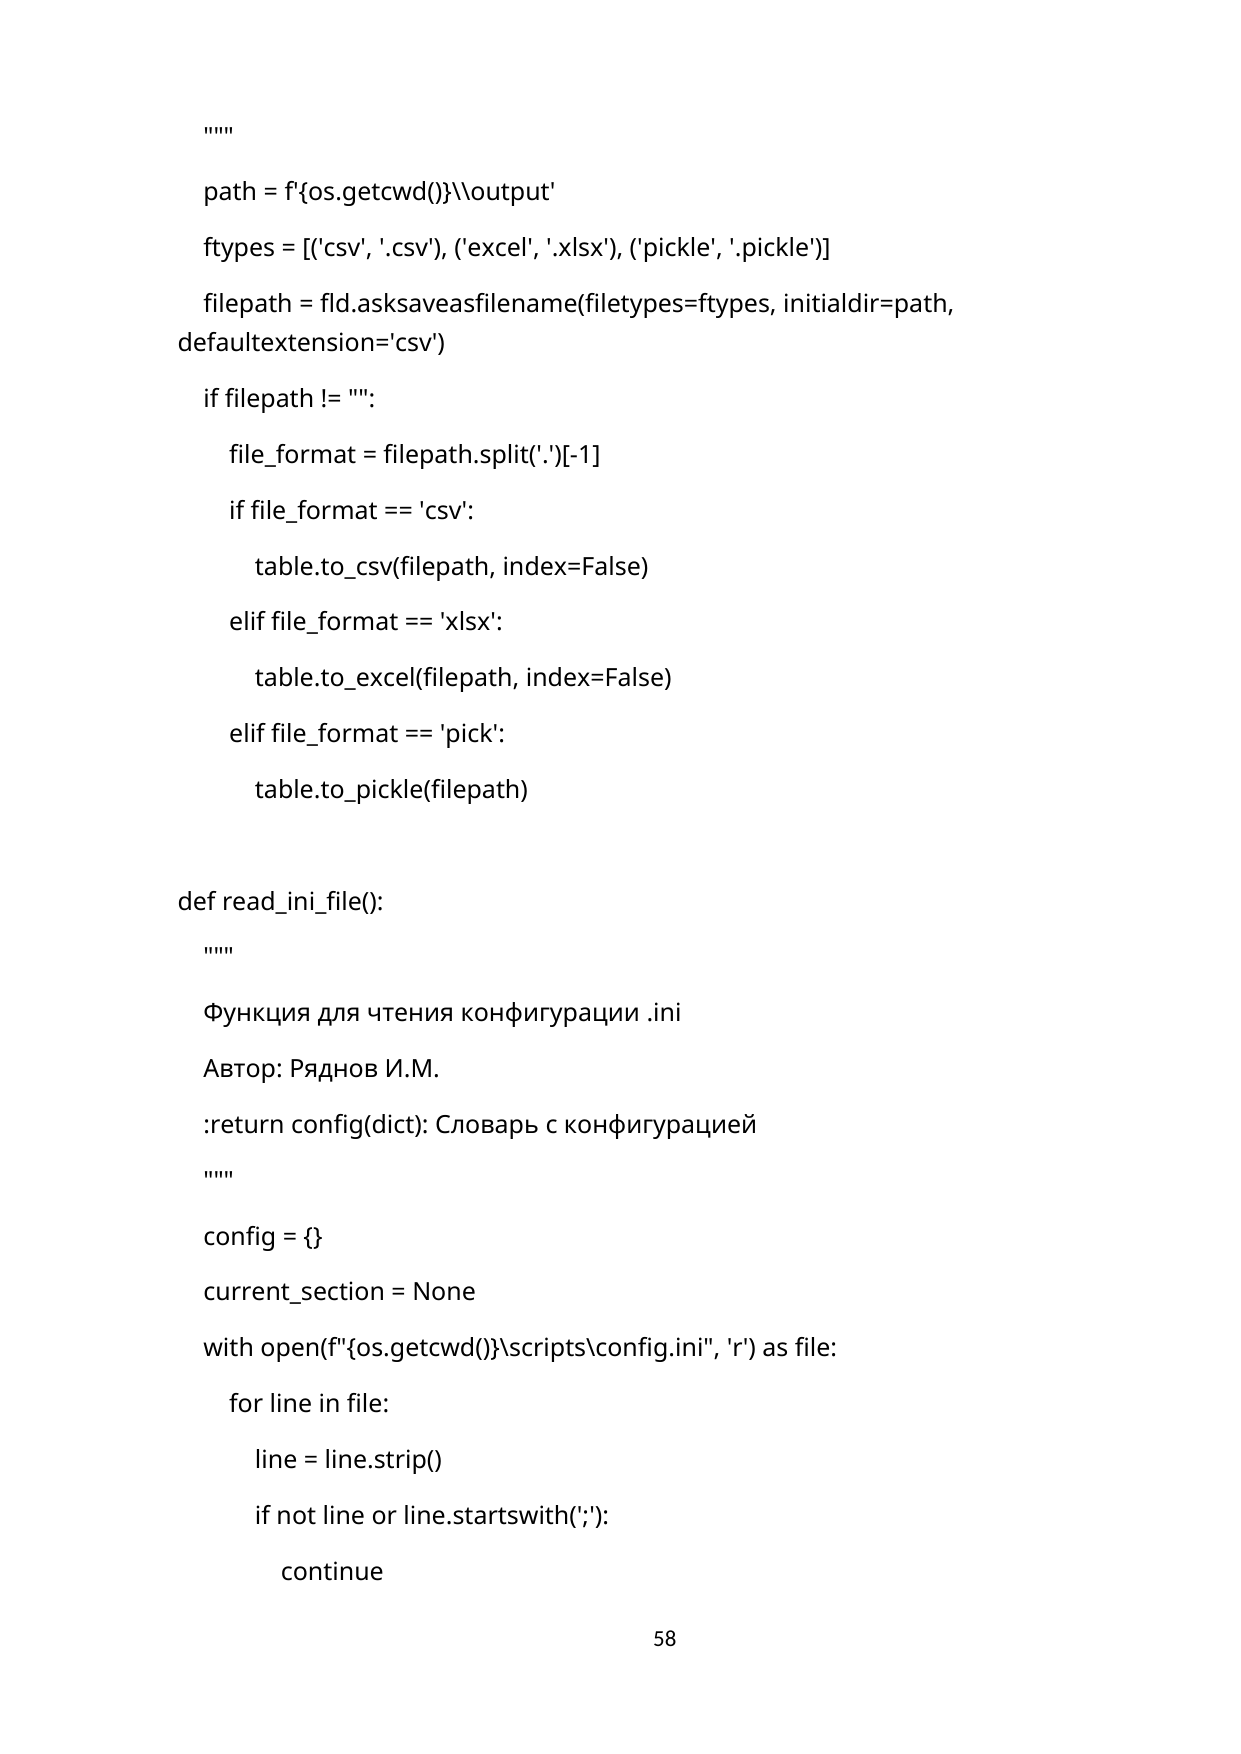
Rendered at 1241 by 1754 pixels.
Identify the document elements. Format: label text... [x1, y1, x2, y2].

text :return config(dict): Словарь с конфигурацией [177, 1106, 1152, 1141]
text table.to_pickle(filepath) [177, 771, 1152, 806]
text elif file_format == 'xlsx': [177, 604, 1152, 638]
text Функция для чтения конфигурации .ini [177, 995, 1152, 1029]
text config = {} [177, 1218, 1152, 1252]
text if filepath != "": [177, 381, 1152, 415]
text filepath = fld.asksaveasfilename(filetypes=ftypes, initialdir=path, defaultextension='csv') [177, 286, 1152, 359]
text table.to_csv(filepath, index=False) [177, 548, 1152, 582]
text if not line or line.startswith(';'): [177, 1497, 1152, 1531]
text """ [177, 1162, 1152, 1196]
text elif file_format == 'pick': [177, 716, 1152, 750]
text """ [177, 939, 1152, 973]
text def read_ini_file(): [177, 883, 1152, 917]
text with open(f"{os.getcwd()}\scripts\config.ini", 'r') as file: [177, 1330, 1152, 1364]
text if file_format == 'csv': [177, 492, 1152, 526]
text table.to_excel(filepath, index=False) [177, 660, 1152, 694]
text path = f'{os.getcwd()}\\output' [177, 174, 1152, 208]
text Автор: Ряднов И.М. [177, 1051, 1152, 1085]
text file_format = filepath.split('.')[-1] [177, 436, 1152, 471]
text ftypes = [('csv', '.csv'), ('excel', '.xlsx'), ('pickle', '.pickle')] [177, 230, 1152, 264]
text current_section = None [177, 1274, 1152, 1308]
text for line in file: [177, 1386, 1152, 1420]
text line = line.strip() [177, 1441, 1152, 1476]
text continue [177, 1553, 1152, 1587]
text """ [177, 118, 1152, 152]
